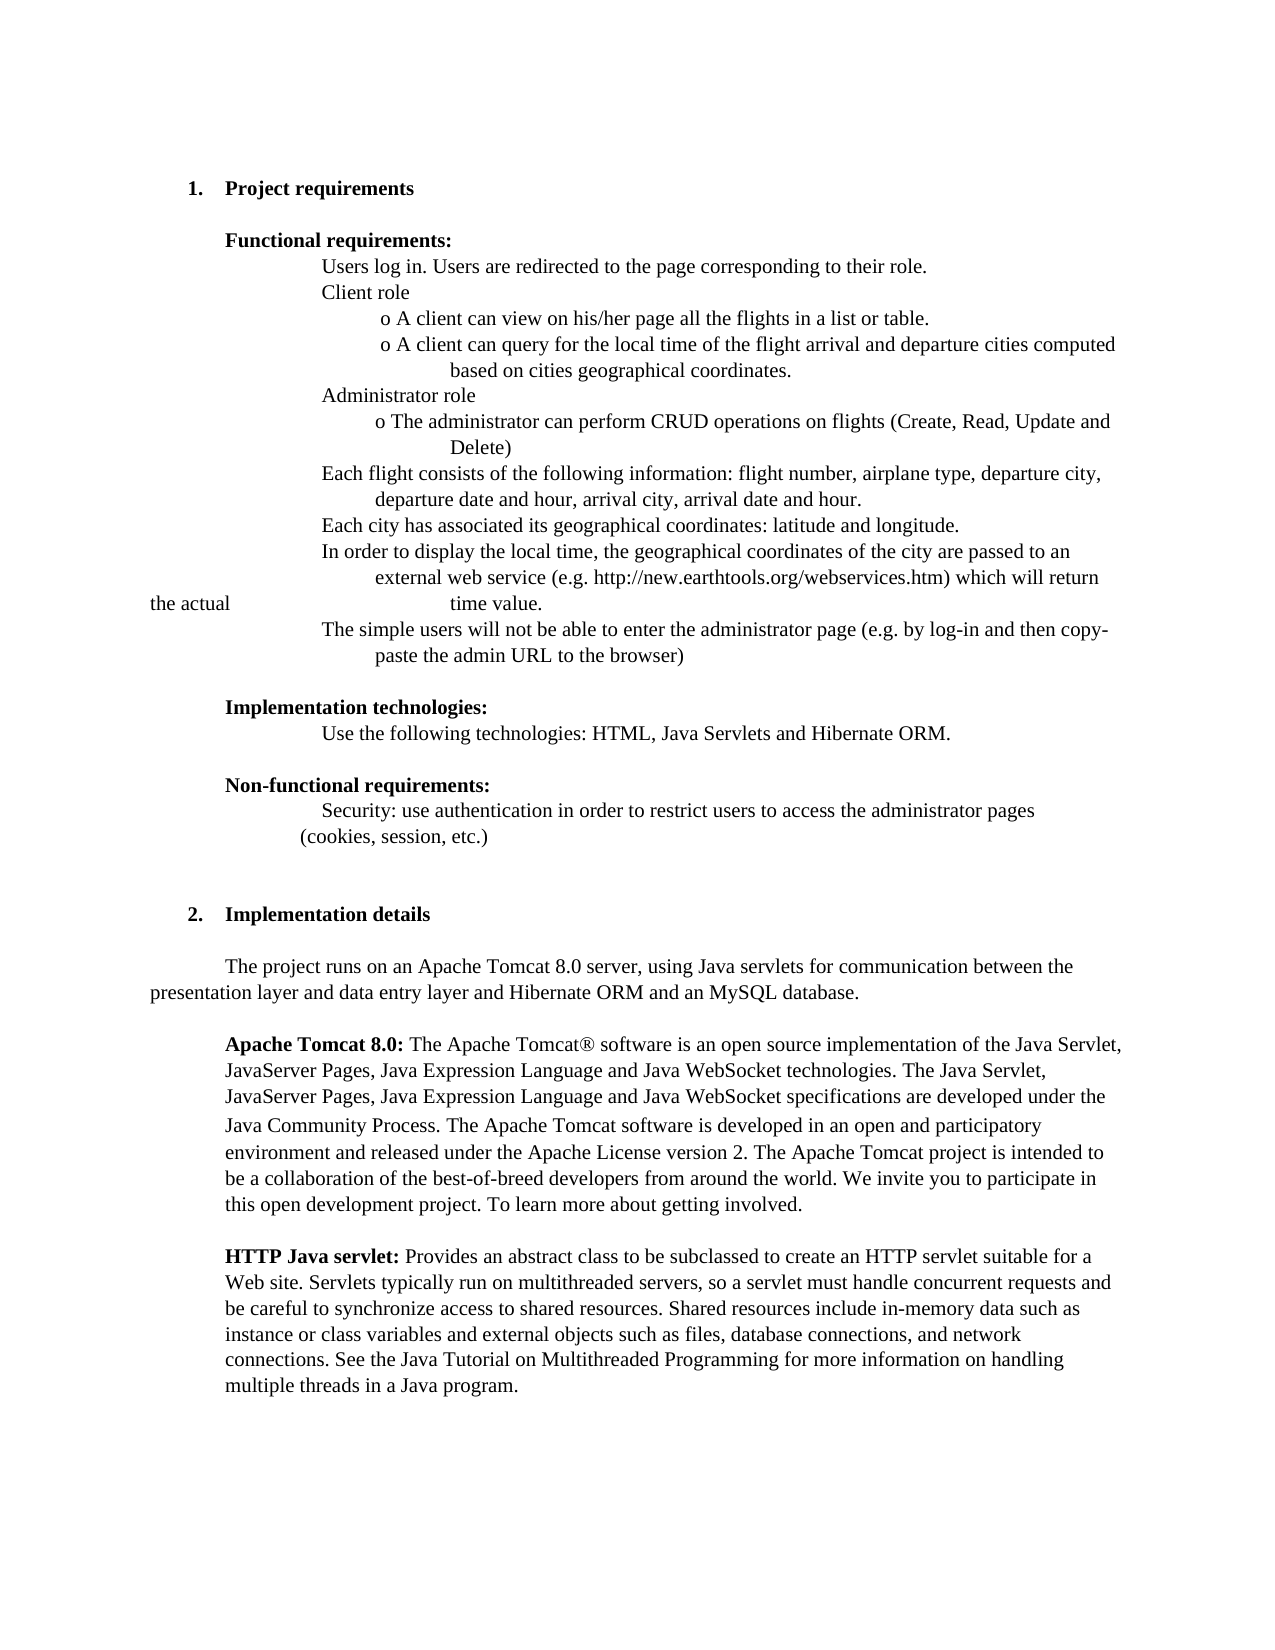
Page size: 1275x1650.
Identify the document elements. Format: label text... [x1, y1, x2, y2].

text  Administrator role [150, 383, 1125, 407]
list Project requirements [187, 176, 1125, 200]
text  Users log in. Users are redirected to the page corresponding to their role. [150, 254, 1125, 278]
text Apache Tomcat 8.0: The Apache Tomcat® software is an open source implementation of the Java Servlet, JavaServer Pages, Java Expression Language and Java WebSocket technologies. The Java Servlet, JavaServer Pages, Java Expression Language and Java WebSocket specifications are developed under the Java Community Process. The Apache Tomcat software is developed in an open and participatory environment and released under the Apache License version 2. The Apache Tomcat project is intended to be a collaboration of the best-of-breed developers from around the world. We invite you to participate in this open development project. To learn more about getting involved. [150, 1032, 1125, 1216]
text o The administrator can perform CRUD operations on flights (Create, Read, Update and Delete) [150, 409, 1125, 459]
text (cookies, session, etc.) [150, 824, 1125, 848]
text  Each flight consists of the following information: flight number, airplane type, departure city, departure date and hour, arrival city, arrival date and hour. [150, 461, 1125, 511]
text Non-functional requirements: [150, 772, 1125, 797]
text  The simple users will not be able to enter the administrator page (e.g. by log-in and then copy- paste the admin URL to the browser) [150, 617, 1125, 667]
text Implementation technologies: [150, 695, 1125, 719]
text o A client can view on his/her page all the flights in a list or table. [150, 306, 1125, 330]
text  Security: use authentication in order to restrict users to access the administrator pages [150, 798, 1125, 822]
text HTTP Java servlet: Provides an abstract class to be subclassed to create an HTTP servlet suitable for a Web site. Servlets typically run on multithreaded servers, so a servlet must handle concurrent requests and be careful to synchronize access to shared resources. Shared resources include in-memory data such as instance or class variables and external objects such as files, database connections, and network connections. See the Java Tutorial on Multithreaded Programming for more information on handling multiple threads in a Java program. [150, 1244, 1125, 1397]
text  Use the following technologies: HTML, Java Servlets and Hibernate ORM. [150, 721, 1125, 745]
list Implementation details [187, 902, 1125, 926]
text The project runs on an Apache Tomcat 8.0 server, using Java servlets for communication between the presentation layer and data entry layer and Hibernate ORM and an MySQL database. [150, 954, 1125, 1004]
text Functional requirements: [150, 228, 1125, 252]
text  In order to display the local time, the geographical coordinates of the city are passed to an external web service (e.g. http://new.earthtools.org/webservices.htm) which will return the actual time value. [150, 539, 1125, 615]
text o A client can query for the local time of the flight arrival and departure cities computed based on cities geographical coordinates. [150, 332, 1125, 382]
text  Each city has associated its geographical coordinates: latitude and longitude. [150, 513, 1125, 537]
text  Client role [150, 280, 1125, 304]
